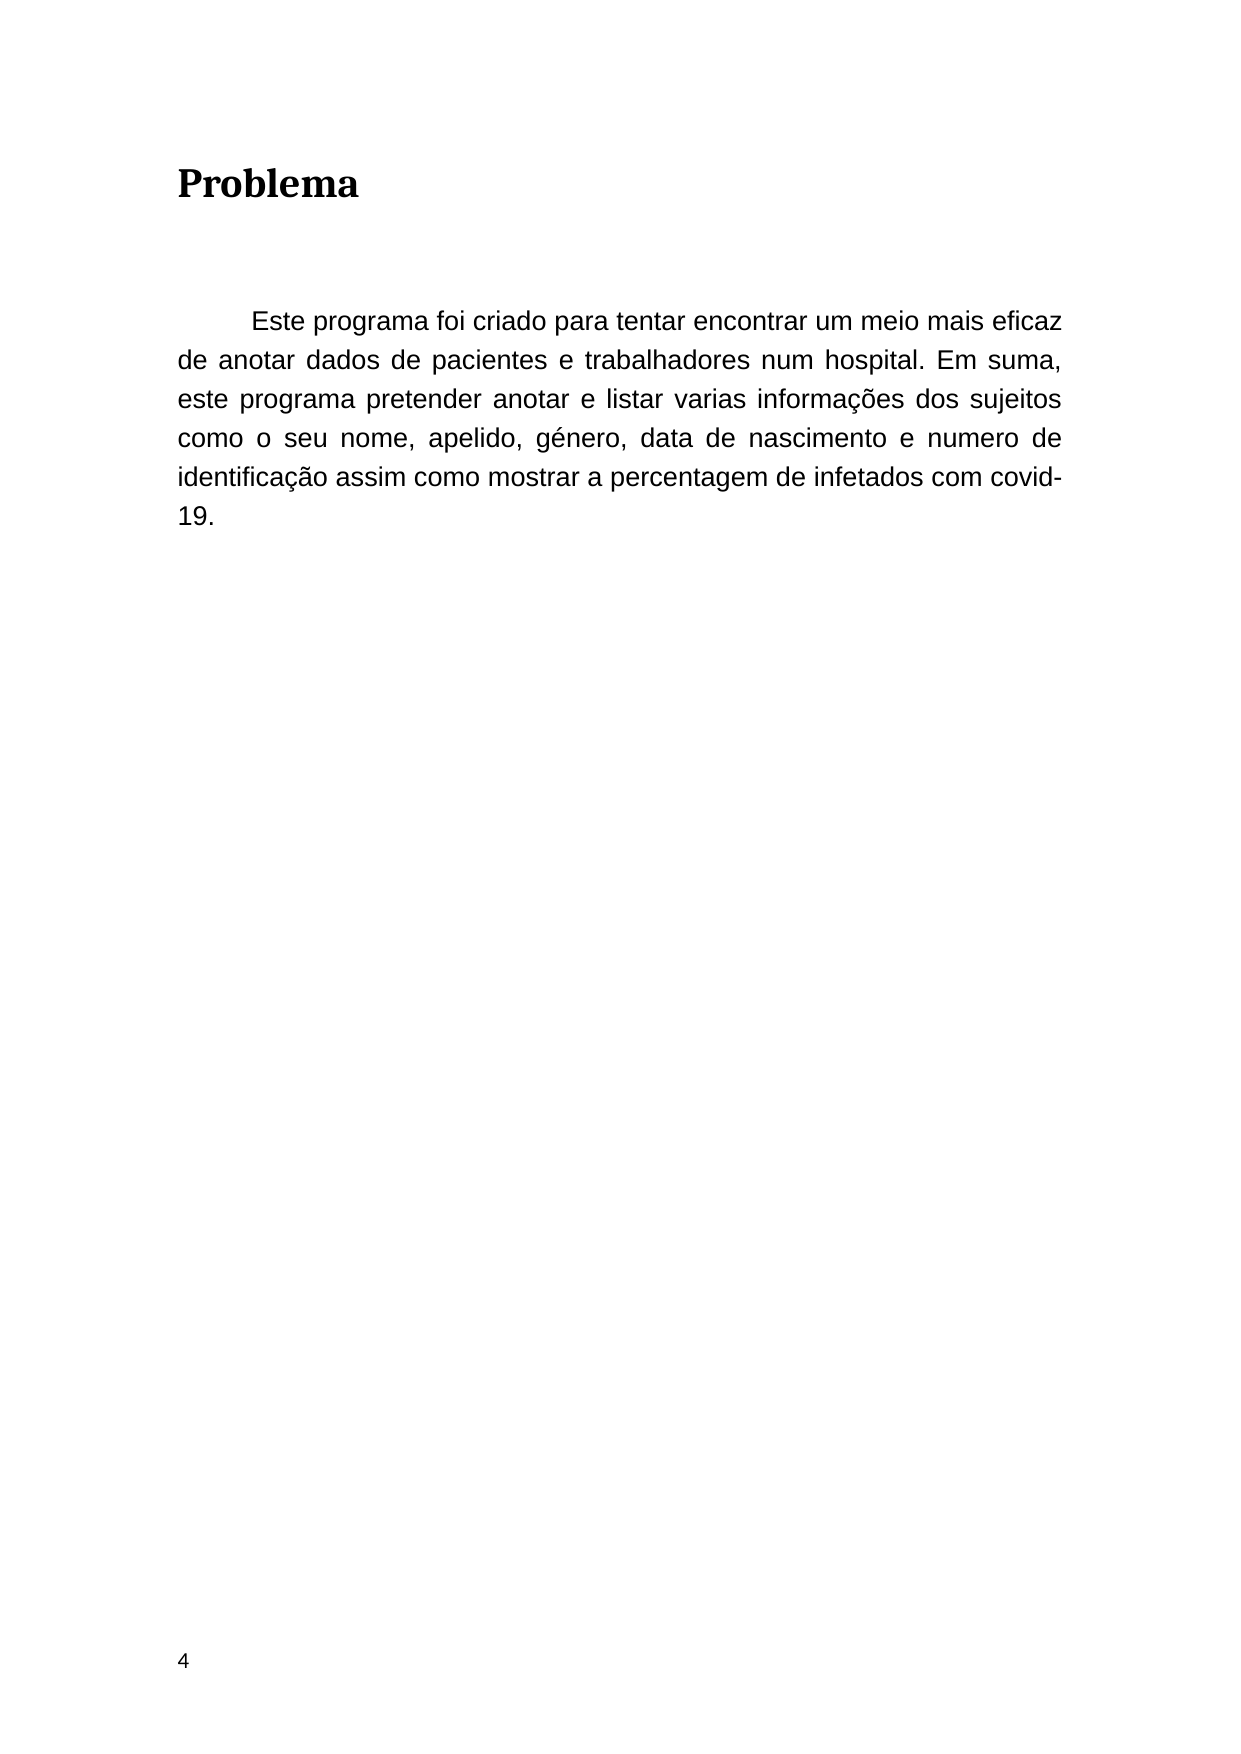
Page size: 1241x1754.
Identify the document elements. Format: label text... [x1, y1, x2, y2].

text Este programa foi criado para tentar encontrar um meio mais eficaz de anotar dados de pacientes e trabalhadores num hospital. Em suma, este programa pretender anotar e listar varias informações dos sujeitos como o seu nome, apelido, género, data de nascimento e numero de identificação assim como mostrar a percentagem de infetados com covid-19. [177, 305, 1063, 531]
text Problema [177, 160, 1063, 208]
